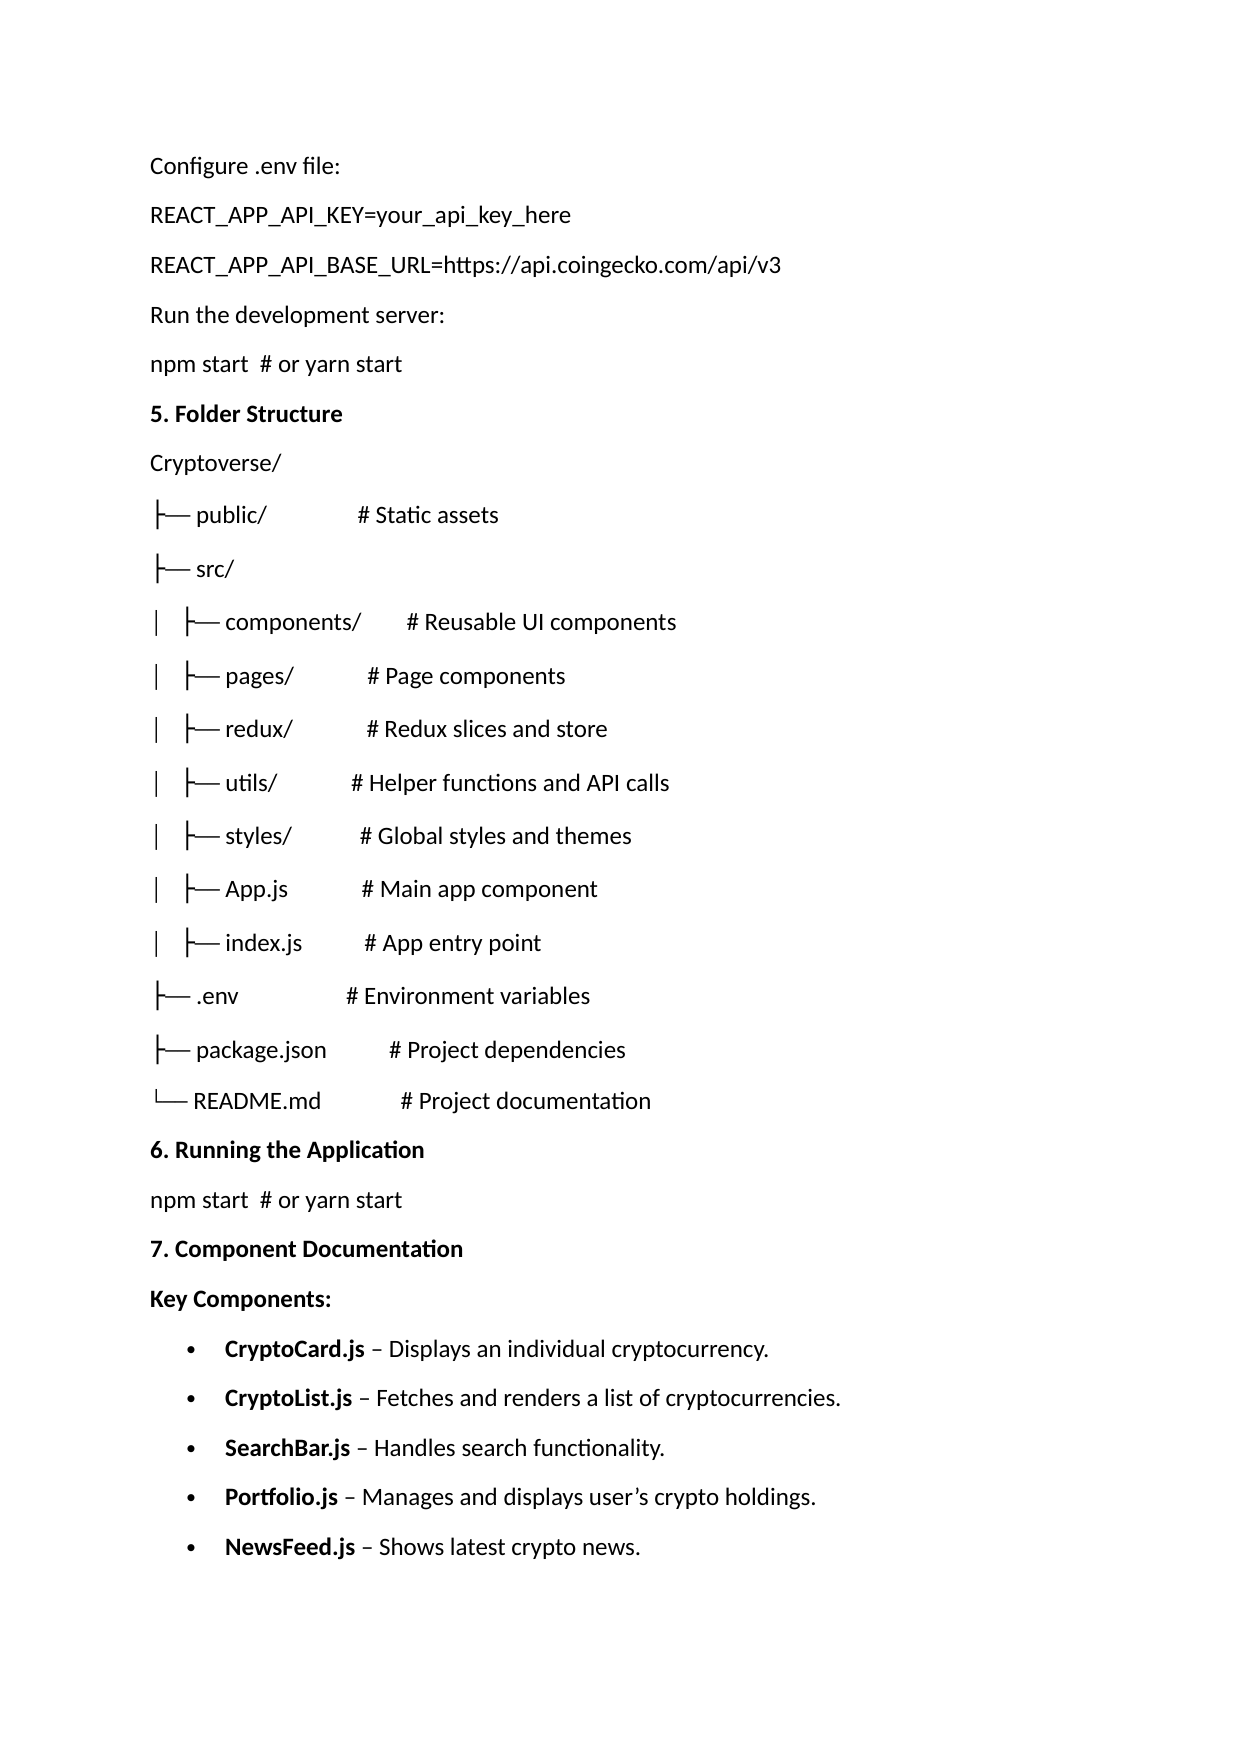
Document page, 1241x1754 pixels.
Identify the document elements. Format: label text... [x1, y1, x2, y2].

text 6. Running the Application [150, 1134, 1090, 1165]
text npm start # or yarn start [150, 348, 1090, 379]
text Key Components: [150, 1283, 1090, 1314]
text Configure .env file: [150, 150, 1090, 181]
list NewsFeed.js – Shows latest crypto news. [187, 1531, 1090, 1562]
text ├── package.json # Project dependencies [150, 1031, 1090, 1066]
list SearchBar.js – Handles search functionality. [187, 1432, 1090, 1462]
list Portfolio.js – Manages and displays user’s crypto holdings. [187, 1482, 1090, 1512]
text Run the development server: [150, 299, 1090, 329]
text ├── public/ # Static assets [150, 497, 1090, 531]
text 5. Folder Structure [150, 398, 1090, 428]
text └── README.md # Project documentation [150, 1085, 1090, 1115]
text npm start # or yarn start [150, 1184, 1090, 1214]
text REACT_APP_API_BASE_URL=https://api.coingecko.com/api/v3 [150, 249, 1090, 280]
text │ ├── index.js # App entry point [150, 924, 1090, 959]
text │ ├── pages/ # Page components [150, 657, 1090, 691]
text │ ├── utils/ # Helper functions and API calls [150, 764, 1090, 798]
text ├── .env # Environment variables [150, 978, 1090, 1012]
text REACT_APP_API_KEY=your_api_key_here [150, 199, 1090, 230]
list CryptoCard.js – Displays an individual cryptocurrency. [187, 1333, 1090, 1363]
text Cryptoverse/ [150, 447, 1090, 478]
text │ ├── redux/ # Redux slices and store [150, 711, 1090, 745]
text ├── src/ [150, 551, 1090, 584]
text │ ├── App.js # Main app component [150, 871, 1090, 905]
text │ ├── styles/ # Global styles and themes [150, 818, 1090, 852]
list CryptoList.js – Fetches and renders a list of cryptocurrencies. [187, 1382, 1090, 1413]
text │ ├── components/ # Reusable UI components [150, 604, 1090, 638]
text 7. Component Documentation [150, 1234, 1090, 1264]
